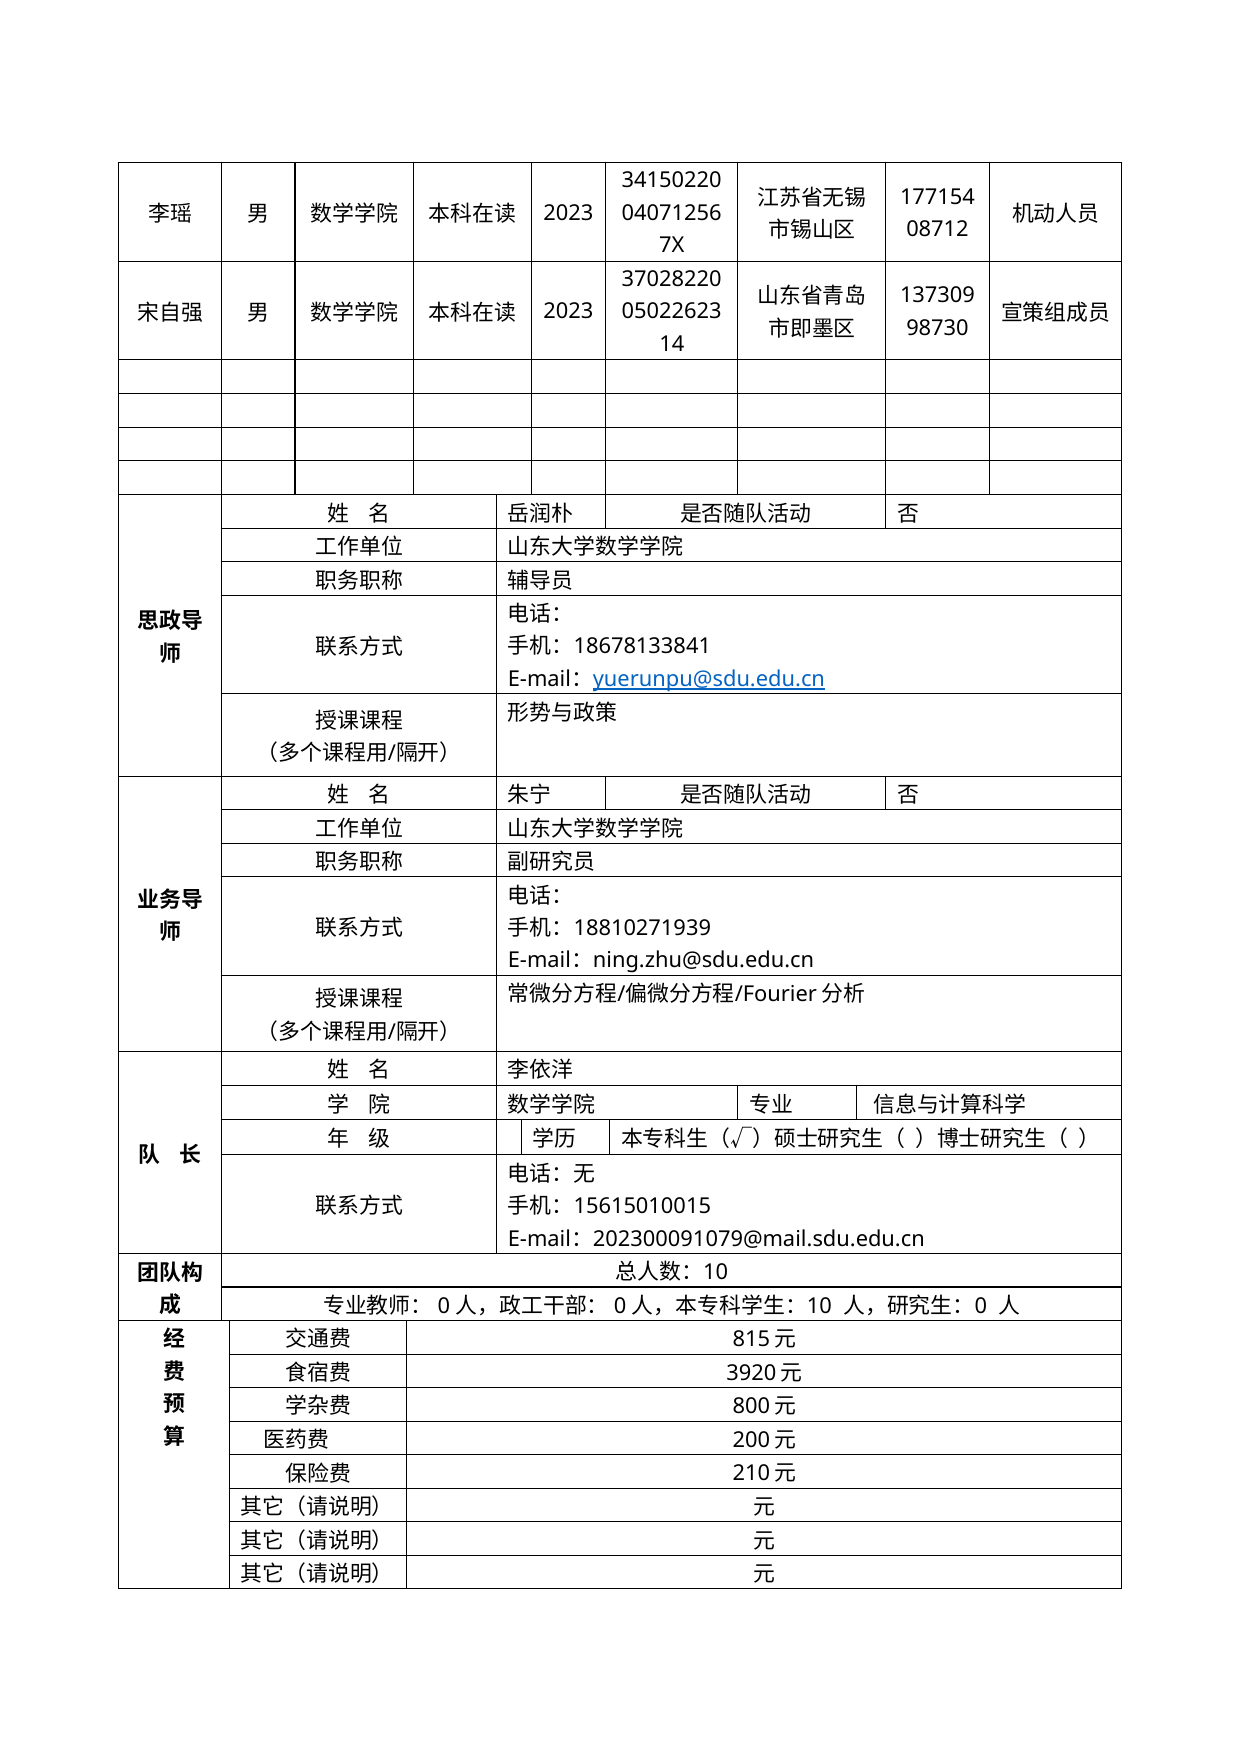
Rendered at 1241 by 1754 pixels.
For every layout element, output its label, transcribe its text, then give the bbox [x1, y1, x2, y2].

table_cell 否 [886, 495, 1121, 528]
table_cell 姓 名 [222, 495, 496, 528]
table_cell [990, 428, 1121, 460]
table_cell [738, 461, 885, 494]
table_cell 2023 [532, 262, 605, 359]
table_cell 李依洋 [497, 1052, 1121, 1084]
table_cell 电话： 手机：18810271939 E-mail：ning.zhu@sdu.edu.cn [497, 877, 1121, 975]
table_cell 本专科生（√）硕士研究生（ ）博士研究生（ ） [610, 1120, 1121, 1154]
table_cell 男 [222, 262, 294, 359]
table_cell 本科在读 [414, 163, 531, 261]
table_cell 队 长 [119, 1052, 221, 1253]
table_cell 交通费 [230, 1321, 406, 1353]
table_cell 授课课程 （多个课程用/隔开） [222, 976, 496, 1051]
table_cell 工作单位 [222, 529, 496, 561]
table_cell 200元 [407, 1422, 1121, 1454]
table_cell 宣策组成员 [990, 262, 1121, 359]
table_cell 山东大学数学学院 [497, 529, 1121, 561]
table_cell 形势与政策 [497, 694, 1121, 776]
table_cell [222, 461, 294, 494]
table_cell 元 [407, 1522, 1121, 1555]
table_cell 370282200502262314 [606, 262, 737, 359]
table_cell [606, 461, 737, 494]
table_cell 专业 [738, 1086, 856, 1119]
table_cell 江苏省无锡市锡山区 [738, 163, 885, 261]
table_cell [497, 1120, 521, 1154]
table_cell 元 [407, 1489, 1121, 1521]
table_cell 210元 [407, 1455, 1121, 1488]
table_cell 17715408712 [886, 163, 989, 261]
table_cell 815元 [407, 1321, 1121, 1353]
table_cell [606, 394, 737, 427]
table_cell 山东省青岛市即墨区 [738, 262, 885, 359]
table_cell [532, 394, 605, 427]
table_cell 34150220040712567X [606, 163, 737, 261]
table_cell 食宿费 [230, 1355, 406, 1387]
table_cell [222, 428, 294, 460]
table_cell [222, 360, 294, 393]
table_cell 姓 名 [222, 1052, 496, 1084]
table_cell 是否随队活动 [606, 495, 885, 528]
table_cell 数学学院 [497, 1086, 737, 1119]
table_cell 数学学院 [296, 163, 413, 261]
table_cell 3920元 [407, 1355, 1121, 1387]
table_cell 电话： 手机：18678133841 E-mail：yuerunpu@sdu.edu.cn [497, 596, 1121, 693]
table_cell 男 [222, 163, 294, 261]
table_cell 业务导师 [119, 777, 221, 1051]
table_cell [606, 360, 737, 393]
table_cell [738, 428, 885, 460]
table_cell 信息与计算科学 [857, 1086, 1121, 1119]
table_cell [119, 394, 221, 427]
table_cell [738, 360, 885, 393]
table_cell [606, 428, 737, 460]
table_cell 专业教师： 0 人，政工干部： 0 人，本专科学生：10 人，研究生：0 人 [222, 1288, 1121, 1320]
table_cell [119, 360, 221, 393]
table_cell 思政导师 [119, 495, 221, 776]
table_cell [119, 428, 221, 460]
table_cell 联系方式 [222, 877, 496, 975]
table_cell 经 费 预 算 [119, 1321, 229, 1588]
table_cell [738, 394, 885, 427]
table_cell 副研究员 [497, 844, 1121, 876]
table_cell 其它（请说明） [230, 1522, 406, 1555]
table_cell [296, 428, 413, 460]
table_cell 山东大学数学学院 [497, 810, 1121, 843]
table_cell 学历 [522, 1120, 609, 1154]
table_cell [296, 461, 413, 494]
table_cell [532, 461, 605, 494]
table_cell 朱宁 [497, 777, 605, 809]
table_cell 2023 [532, 163, 605, 261]
table_cell 职务职称 [222, 562, 496, 595]
table_cell 姓 名 [222, 777, 496, 809]
table_cell [990, 461, 1121, 494]
table_cell [222, 394, 294, 427]
table_cell [886, 360, 989, 393]
table_cell 岳润朴 [497, 495, 605, 528]
table_cell 宋自强 [119, 262, 221, 359]
table_cell [414, 360, 531, 393]
table_cell [414, 461, 531, 494]
table_cell 机动人员 [990, 163, 1121, 261]
table_cell [532, 428, 605, 460]
table_cell 否 [886, 777, 1121, 809]
table_cell 其它（请说明） [230, 1489, 406, 1521]
table_cell 年 级 [222, 1120, 496, 1154]
table_cell 工作单位 [222, 810, 496, 843]
table_cell 授课课程 （多个课程用/隔开） [222, 694, 496, 776]
table_cell 医药费 [230, 1422, 406, 1454]
table_cell [414, 428, 531, 460]
table_cell 其它（请说明） [230, 1556, 406, 1588]
table_cell [886, 394, 989, 427]
table_cell 电话：无 手机：15615010015 E-mail：202300091079@mail.sdu.edu.cn [497, 1155, 1121, 1253]
table_cell [990, 394, 1121, 427]
table_cell 联系方式 [222, 1155, 496, 1253]
table_cell 常微分方程/偏微分方程/Fourier分析 [497, 976, 1121, 1051]
table_cell 李瑶 [119, 163, 221, 261]
table_cell [886, 461, 989, 494]
table_cell [414, 394, 531, 427]
table_cell 是否随队活动 [606, 777, 885, 809]
table_cell 辅导员 [497, 562, 1121, 595]
table_cell [119, 461, 221, 494]
table_cell 800元 [407, 1388, 1121, 1421]
table_cell 学杂费 [230, 1388, 406, 1421]
table_cell 总人数：10 [222, 1254, 1121, 1286]
table_cell 学 院 [222, 1086, 496, 1119]
table_cell [886, 428, 989, 460]
table_cell [532, 360, 605, 393]
table_cell 本科在读 [414, 262, 531, 359]
table_cell 数学学院 [296, 262, 413, 359]
table_cell [296, 360, 413, 393]
table_cell 职务职称 [222, 844, 496, 876]
table_cell 元 [407, 1556, 1121, 1588]
table_cell 保险费 [230, 1455, 406, 1488]
table_cell [990, 360, 1121, 393]
table_cell 联系方式 [222, 596, 496, 693]
table_cell 团队构成 [119, 1254, 221, 1320]
table_cell 13730998730 [886, 262, 989, 359]
table_cell [296, 394, 413, 427]
